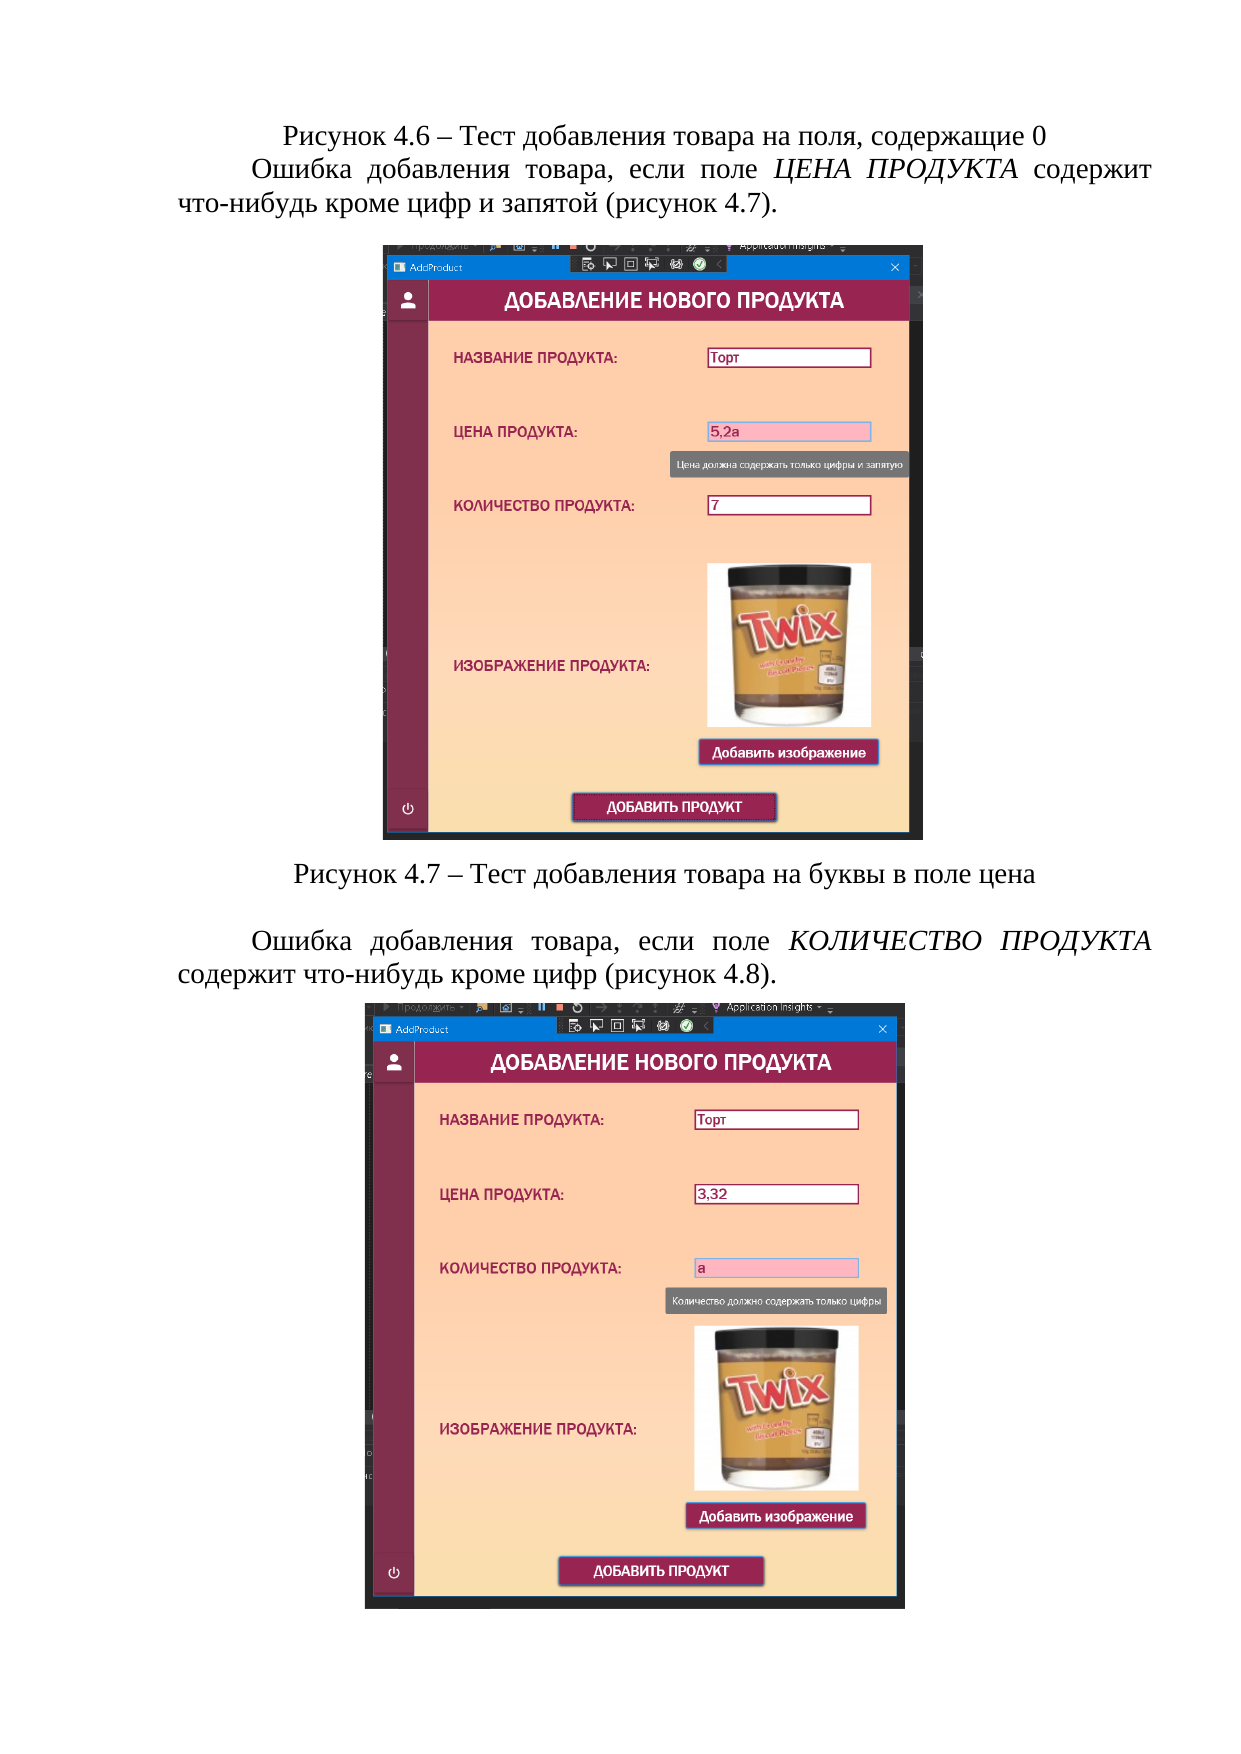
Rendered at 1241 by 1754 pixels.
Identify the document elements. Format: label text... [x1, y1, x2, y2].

text Рисунок 4.7 – Тест добавления товара на буквы в поле цена [177, 856, 1152, 889]
picture [364, 1003, 905, 1607]
text Ошибка добавления товара, если поле ЦЕНА ПРОДУКТА содержит что-нибудь кроме цифр и запятой (рисунок 4.7). [177, 152, 1152, 219]
text Рисунок 4.6 – Тест добавления товара на поля, содержащие 0 [177, 118, 1152, 152]
text Ошибка добавления товара, если поле КОЛИЧЕСТВО ПРОДУКТА содержит что-нибудь кроме цифр (рисунок 4.8). [177, 923, 1152, 990]
picture [382, 245, 922, 838]
